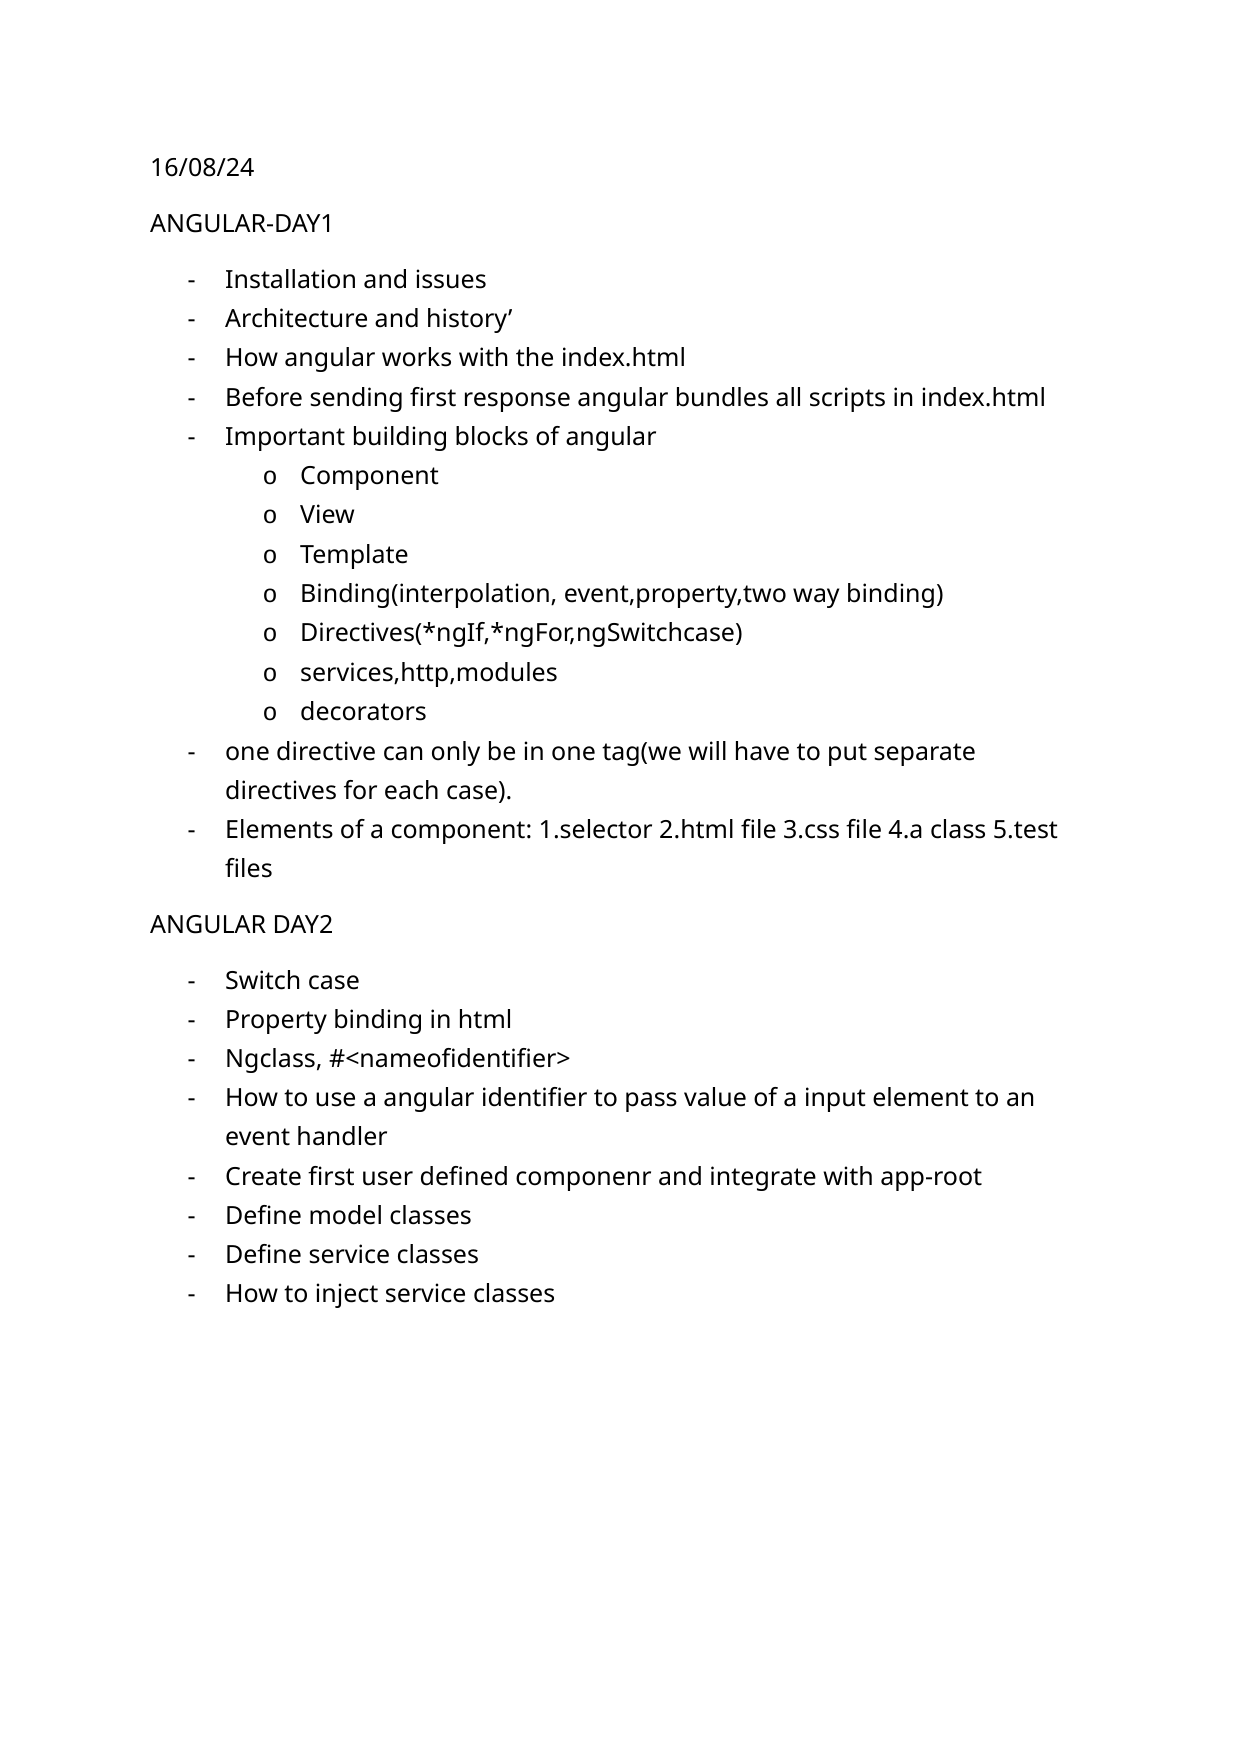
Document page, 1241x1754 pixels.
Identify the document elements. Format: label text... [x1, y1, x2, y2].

list Template [262, 536, 1090, 571]
text ANGULAR DAY2 [150, 906, 1090, 941]
list Define service classes [187, 1236, 1090, 1271]
list How angular works with the index.html [187, 340, 1090, 374]
list Define model classes [187, 1197, 1090, 1231]
list Property binding in html [187, 1001, 1090, 1036]
list services,http,modules [262, 654, 1090, 689]
list one directive can only be in one tag(we will have to put separate directives for each case). [187, 733, 1090, 806]
list How to use a angular identifier to pass value of a input element to an event handler [187, 1080, 1090, 1153]
list Directives(*ngIf,*ngFor,ngSwitchcase) [262, 615, 1090, 649]
text ANGULAR-DAY1 [150, 206, 1090, 240]
list Architecture and history’ [187, 301, 1090, 335]
list Switch case [187, 962, 1090, 996]
list Create first user defined componenr and integrate with app-root [187, 1158, 1090, 1192]
list Installation and issues [187, 262, 1090, 296]
list decorators [262, 694, 1090, 728]
list Important building blocks of angular [187, 418, 1090, 452]
list Elements of a component: 1.selector 2.html file 3.css file 4.a class 5.test files [187, 811, 1090, 885]
list Binding(interpolation, event,property,two way binding) [262, 576, 1090, 610]
list Component [262, 457, 1090, 492]
list Ngclass, #<nameofidentifier> [187, 1041, 1090, 1075]
text 16/08/24 [150, 150, 1090, 184]
list Before sending first response angular bundles all scripts in index.html [187, 379, 1090, 413]
list How to inject service classes [187, 1276, 1090, 1310]
list View [262, 497, 1090, 531]
